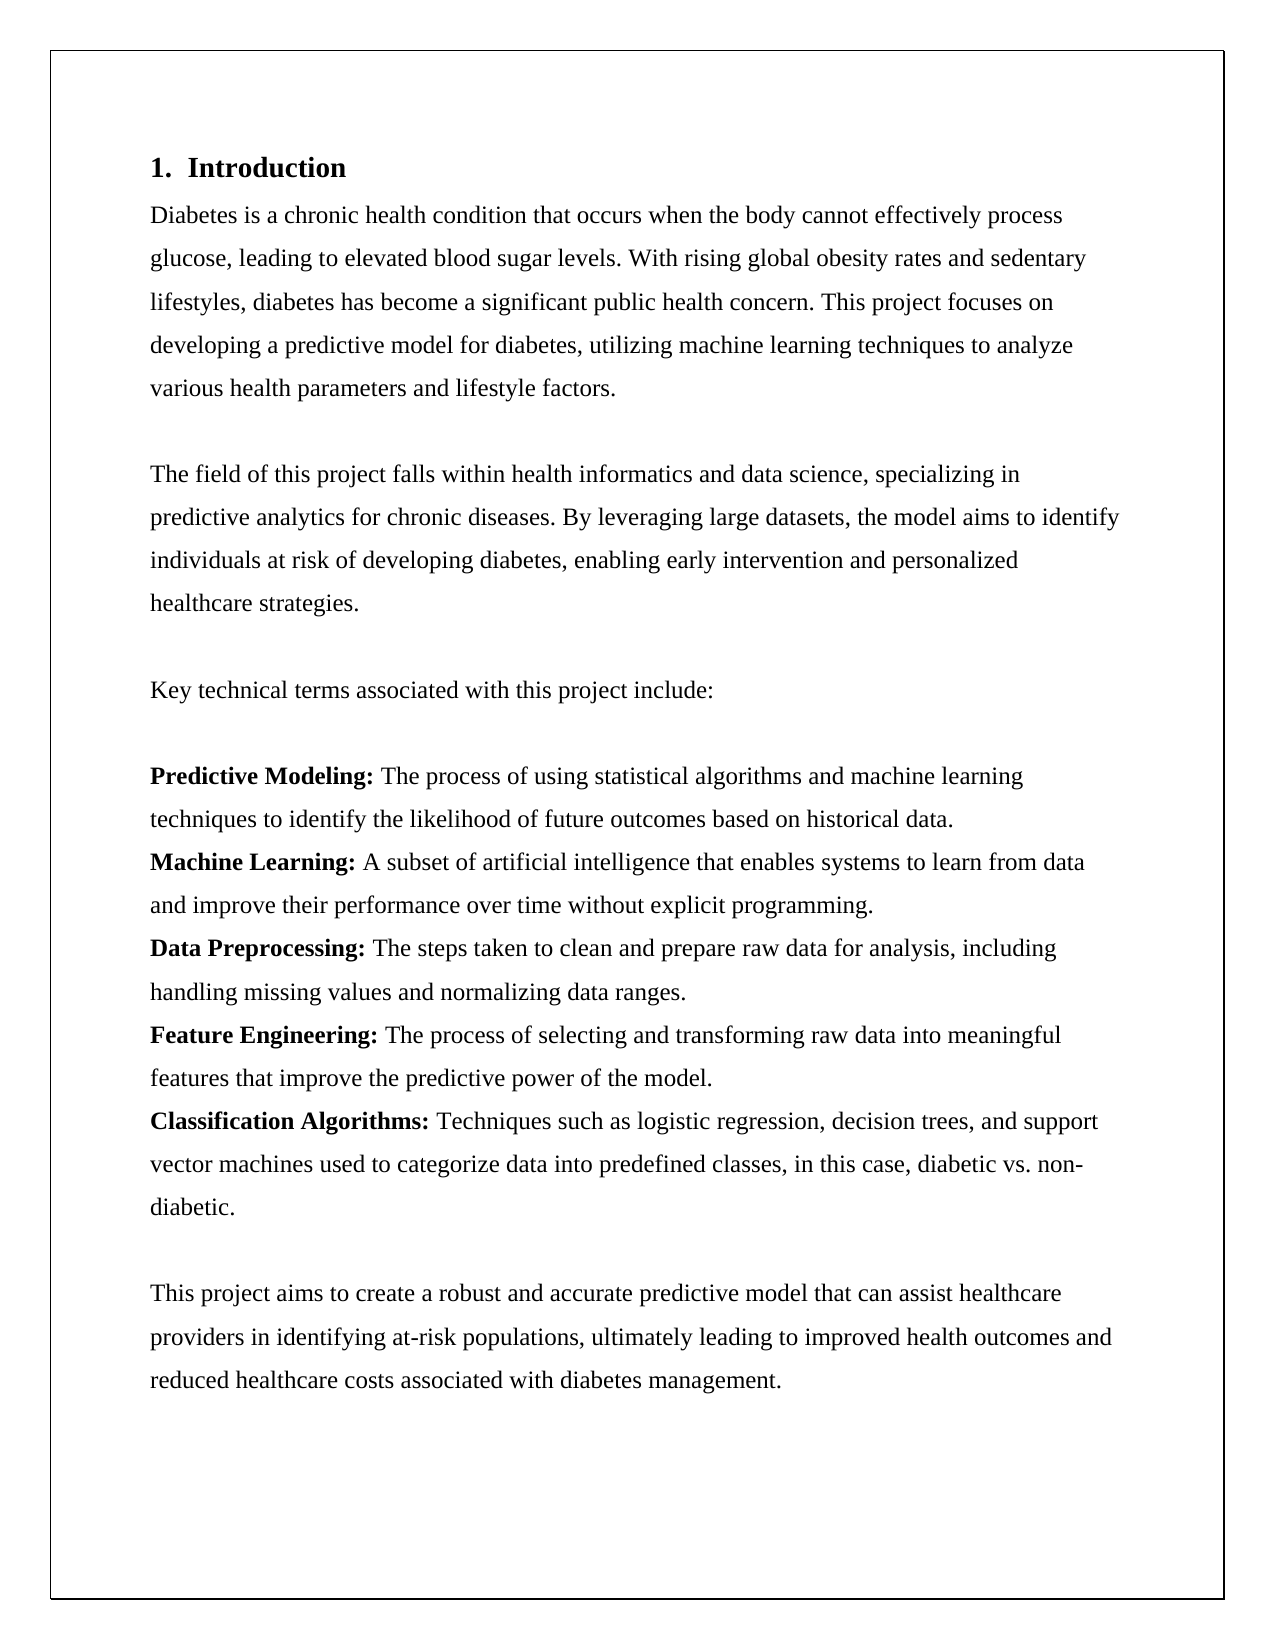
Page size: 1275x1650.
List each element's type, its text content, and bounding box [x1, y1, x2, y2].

title The field of this project falls within health informatics and data science, specializing in predictive analytics for chronic diseases. By leveraging large datasets, the model aims to identify individuals at risk of developing diabetes, enabling early intervention and personalized healthcare strategies. [150, 459, 1124, 617]
title Key technical terms associated with this project include: [150, 675, 1124, 703]
title Data Preprocessing: The steps taken to clean and prepare raw data for analysis, including handling missing values and normalizing data ranges. [150, 933, 1124, 1005]
title Introduction [150, 150, 1124, 183]
title Machine Learning: A subset of artificial intelligence that enables systems to learn from data and improve their performance over time without explicit programming. [150, 847, 1124, 919]
title Classification Algorithms: Techniques such as logistic regression, decision trees, and support vector machines used to categorize data into predefined classes, in this case, diabetic vs. non-diabetic. [150, 1106, 1124, 1221]
title Diabetes is a chronic health condition that occurs when the body cannot effectively process glucose, leading to elevated blood sugar levels. With rising global obesity rates and sedentary lifestyles, diabetes has become a significant public health concern. This project focuses on developing a predictive model for diabetes, utilizing machine learning techniques to analyze various health parameters and lifestyle factors. [150, 200, 1124, 402]
title Predictive Modeling: The process of using statistical algorithms and machine learning techniques to identify the likelihood of future outcomes based on historical data. [150, 761, 1124, 833]
title Feature Engineering: The process of selecting and transforming raw data into meaningful features that improve the predictive power of the model. [150, 1020, 1124, 1092]
title This project aims to create a robust and accurate predictive model that can assist healthcare providers in identifying at-risk populations, ultimately leading to improved health outcomes and reduced healthcare costs associated with diabetes management. [150, 1278, 1124, 1393]
